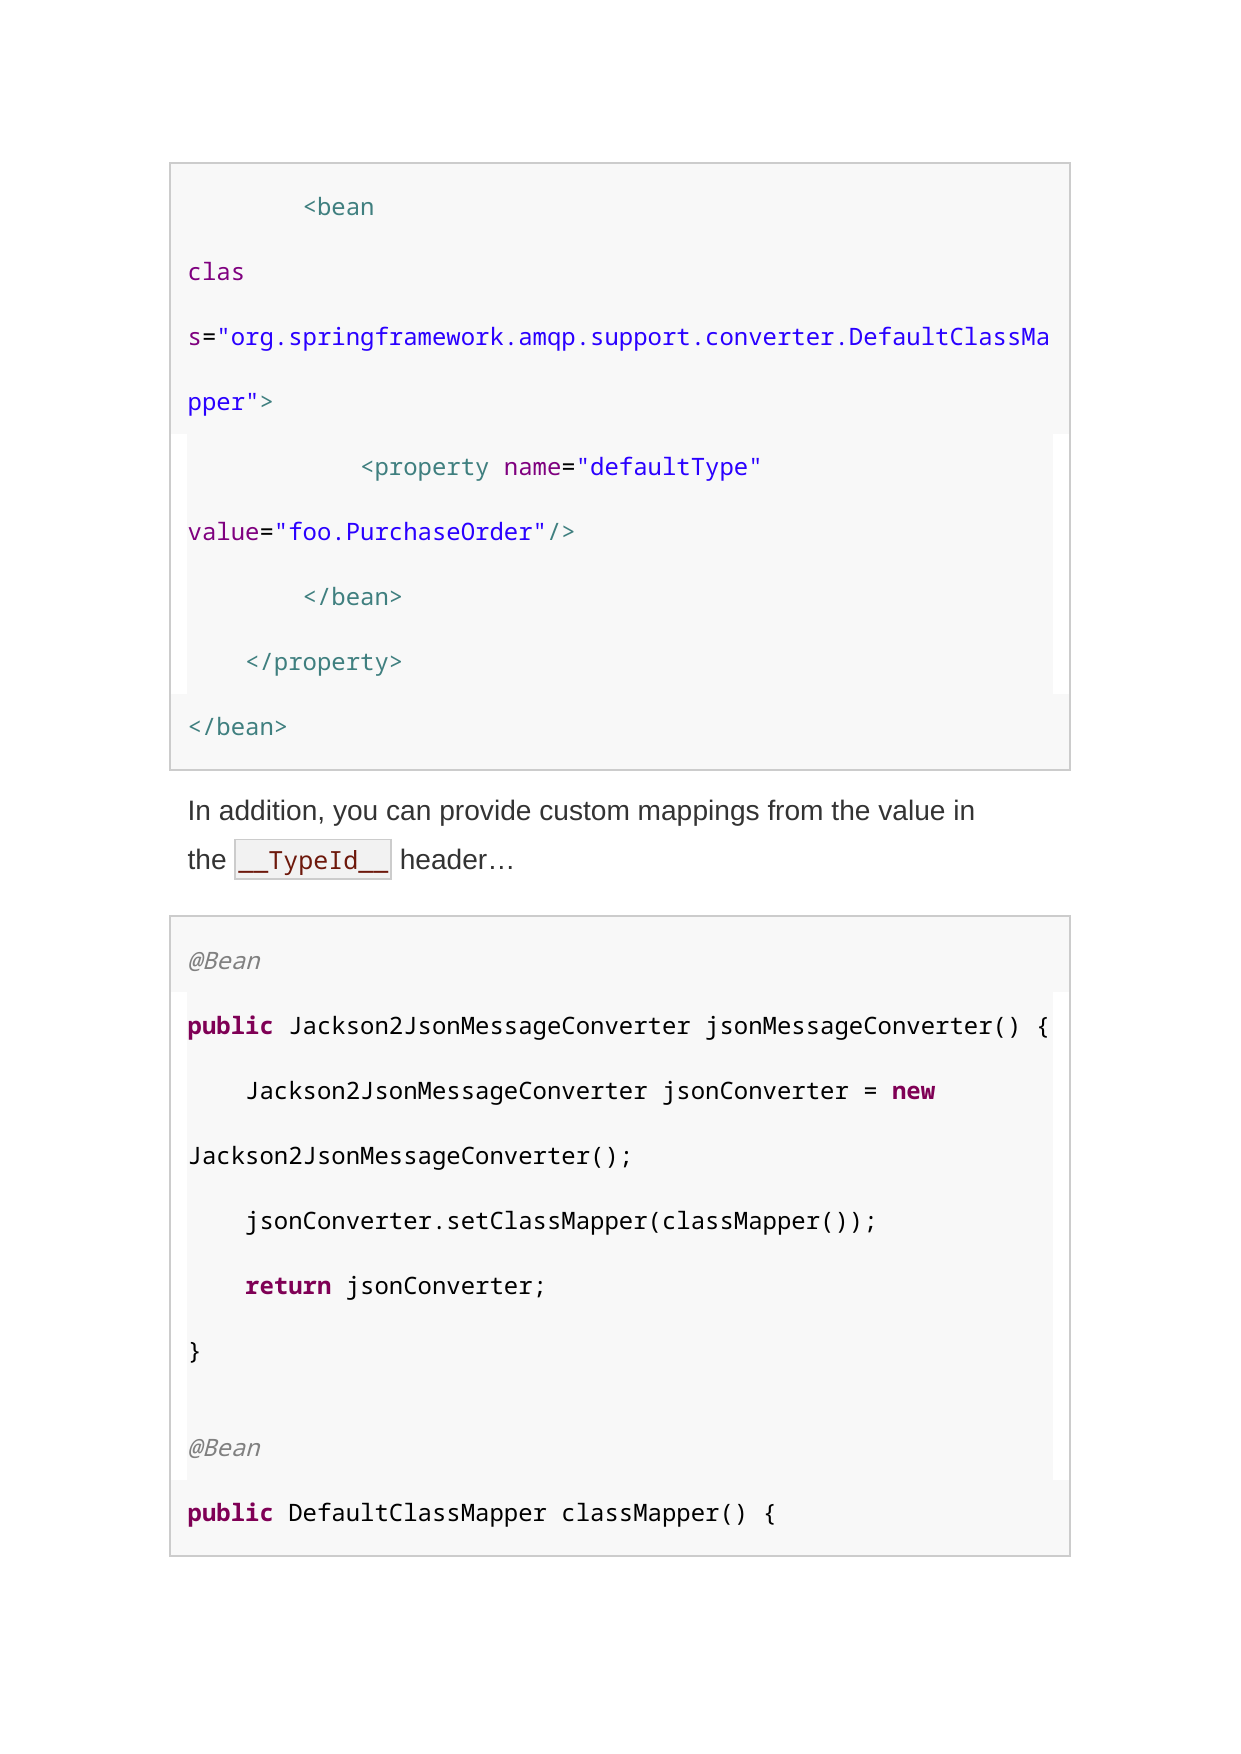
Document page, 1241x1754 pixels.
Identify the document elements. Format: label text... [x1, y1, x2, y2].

text </property> [187, 629, 1053, 682]
text </bean> [171, 682, 1069, 769]
text </bean> [187, 564, 1053, 629]
text return jsonConverter; [187, 1252, 1053, 1317]
text public Jackson2JsonMessageConverter jsonMessageConverter() { [187, 992, 1053, 1057]
text <bean class="org.springframework.amqp.support.converter.DefaultClassMapper"> [171, 164, 1069, 434]
text public DefaultClassMapper classMapper() { [171, 1468, 1069, 1555]
text Jackson2JsonMessageConverter jsonConverter = new Jackson2JsonMessageConverter(); [187, 1057, 1053, 1187]
text @Bean [187, 1415, 1053, 1468]
text jsonConverter.setClassMapper(classMapper()); [187, 1187, 1053, 1252]
text <property name="defaultType" value="foo.PurchaseOrder"/> [187, 434, 1053, 564]
text } [187, 1317, 1053, 1382]
text In addition, you can provide custom mappings from the value in the __TypeId__ header…​ [187, 794, 1053, 892]
text @Bean [171, 917, 1069, 992]
